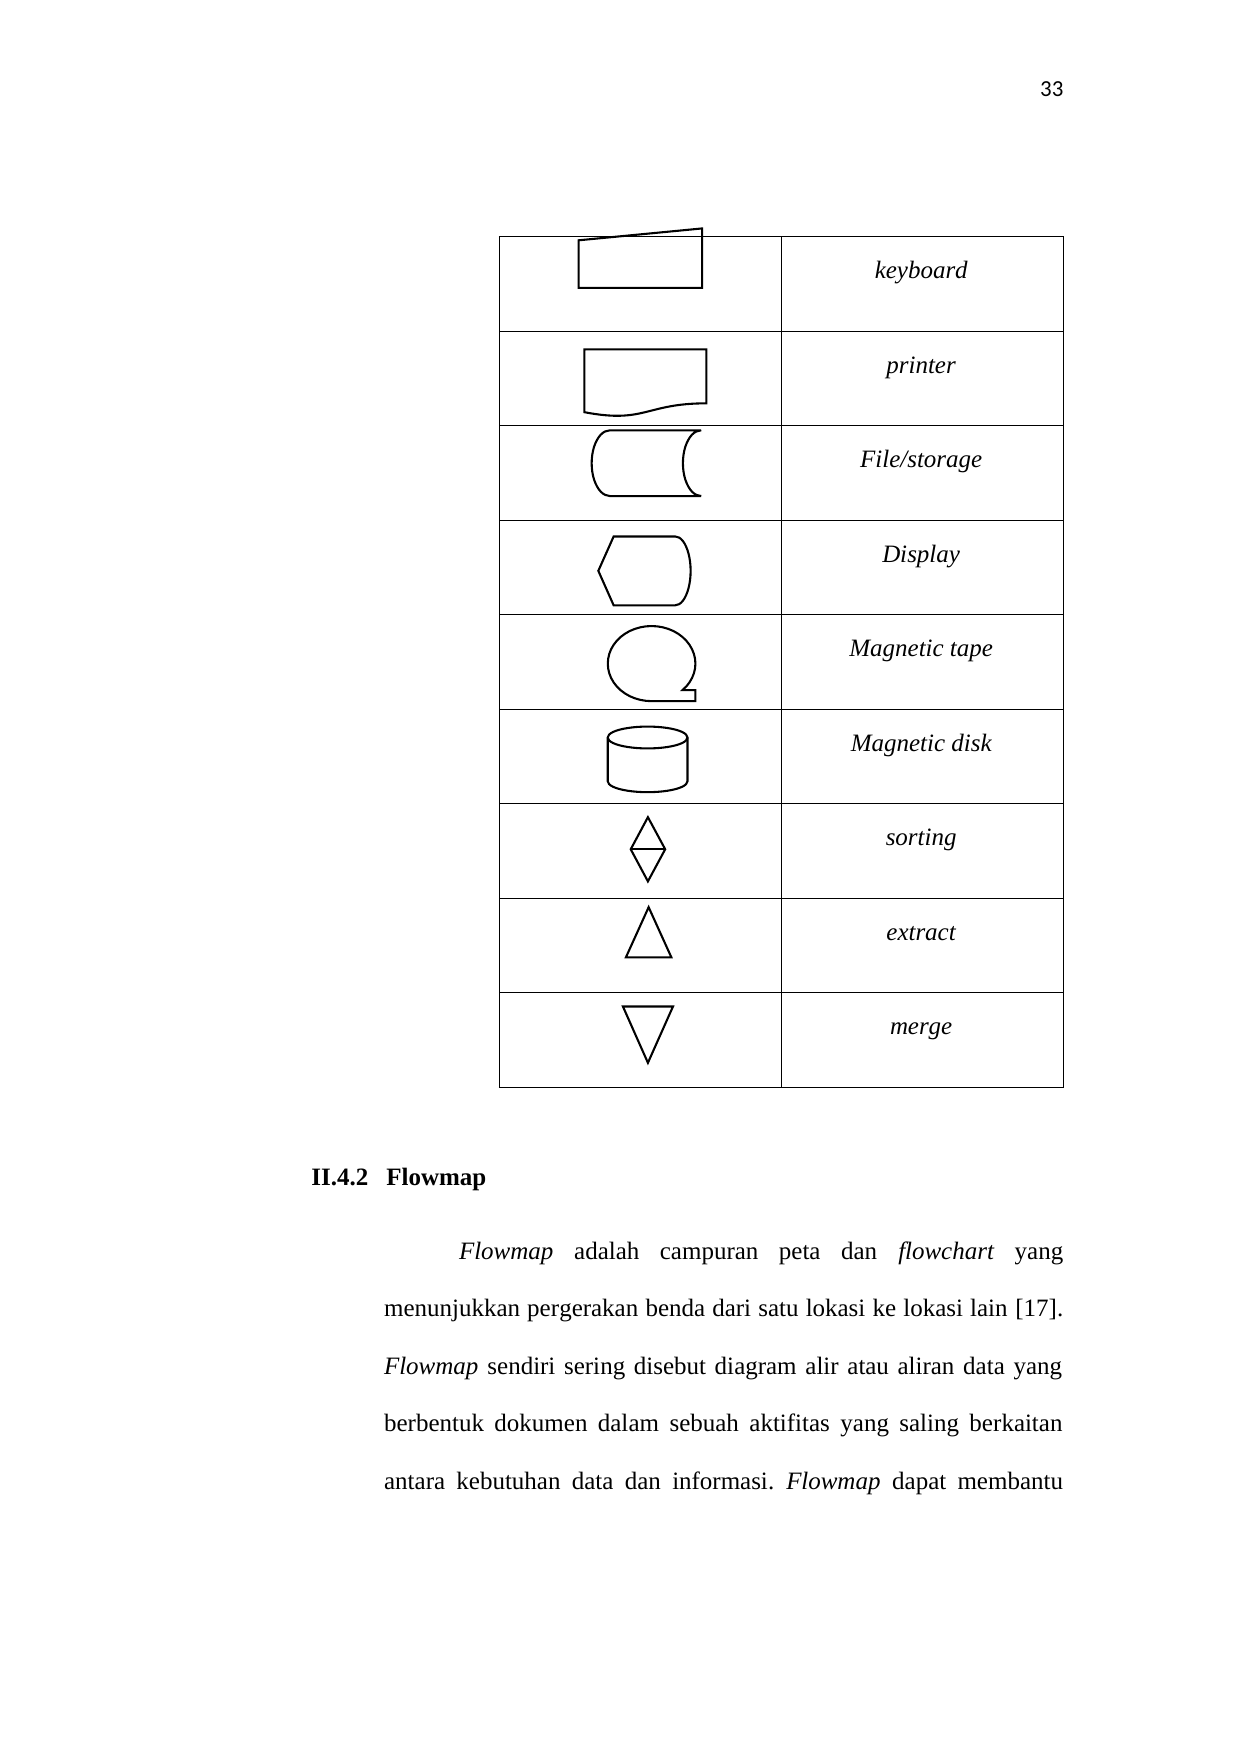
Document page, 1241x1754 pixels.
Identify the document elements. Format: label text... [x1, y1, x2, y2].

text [384, 1236, 1063, 1495]
subtitle Flowmap [311, 1162, 1063, 1191]
table_cell [500, 237, 781, 331]
table_cell printer [782, 332, 1063, 425]
table_cell merge [782, 993, 1063, 1087]
table_cell [500, 332, 781, 425]
table_cell extract [782, 899, 1063, 992]
table_cell keyboard [782, 237, 1063, 331]
table_cell [500, 710, 781, 803]
table_cell [500, 426, 781, 520]
table_cell [500, 521, 781, 614]
table_cell sorting [782, 804, 1063, 898]
table_cell Display [782, 521, 1063, 614]
table_cell [500, 804, 781, 898]
table_cell [500, 993, 781, 1087]
table_cell File/storage [782, 426, 1063, 520]
table_cell Magnetic tape [782, 615, 1063, 709]
table_cell Magnetic disk [782, 710, 1063, 803]
table_cell [500, 899, 781, 992]
table_cell [500, 615, 781, 709]
